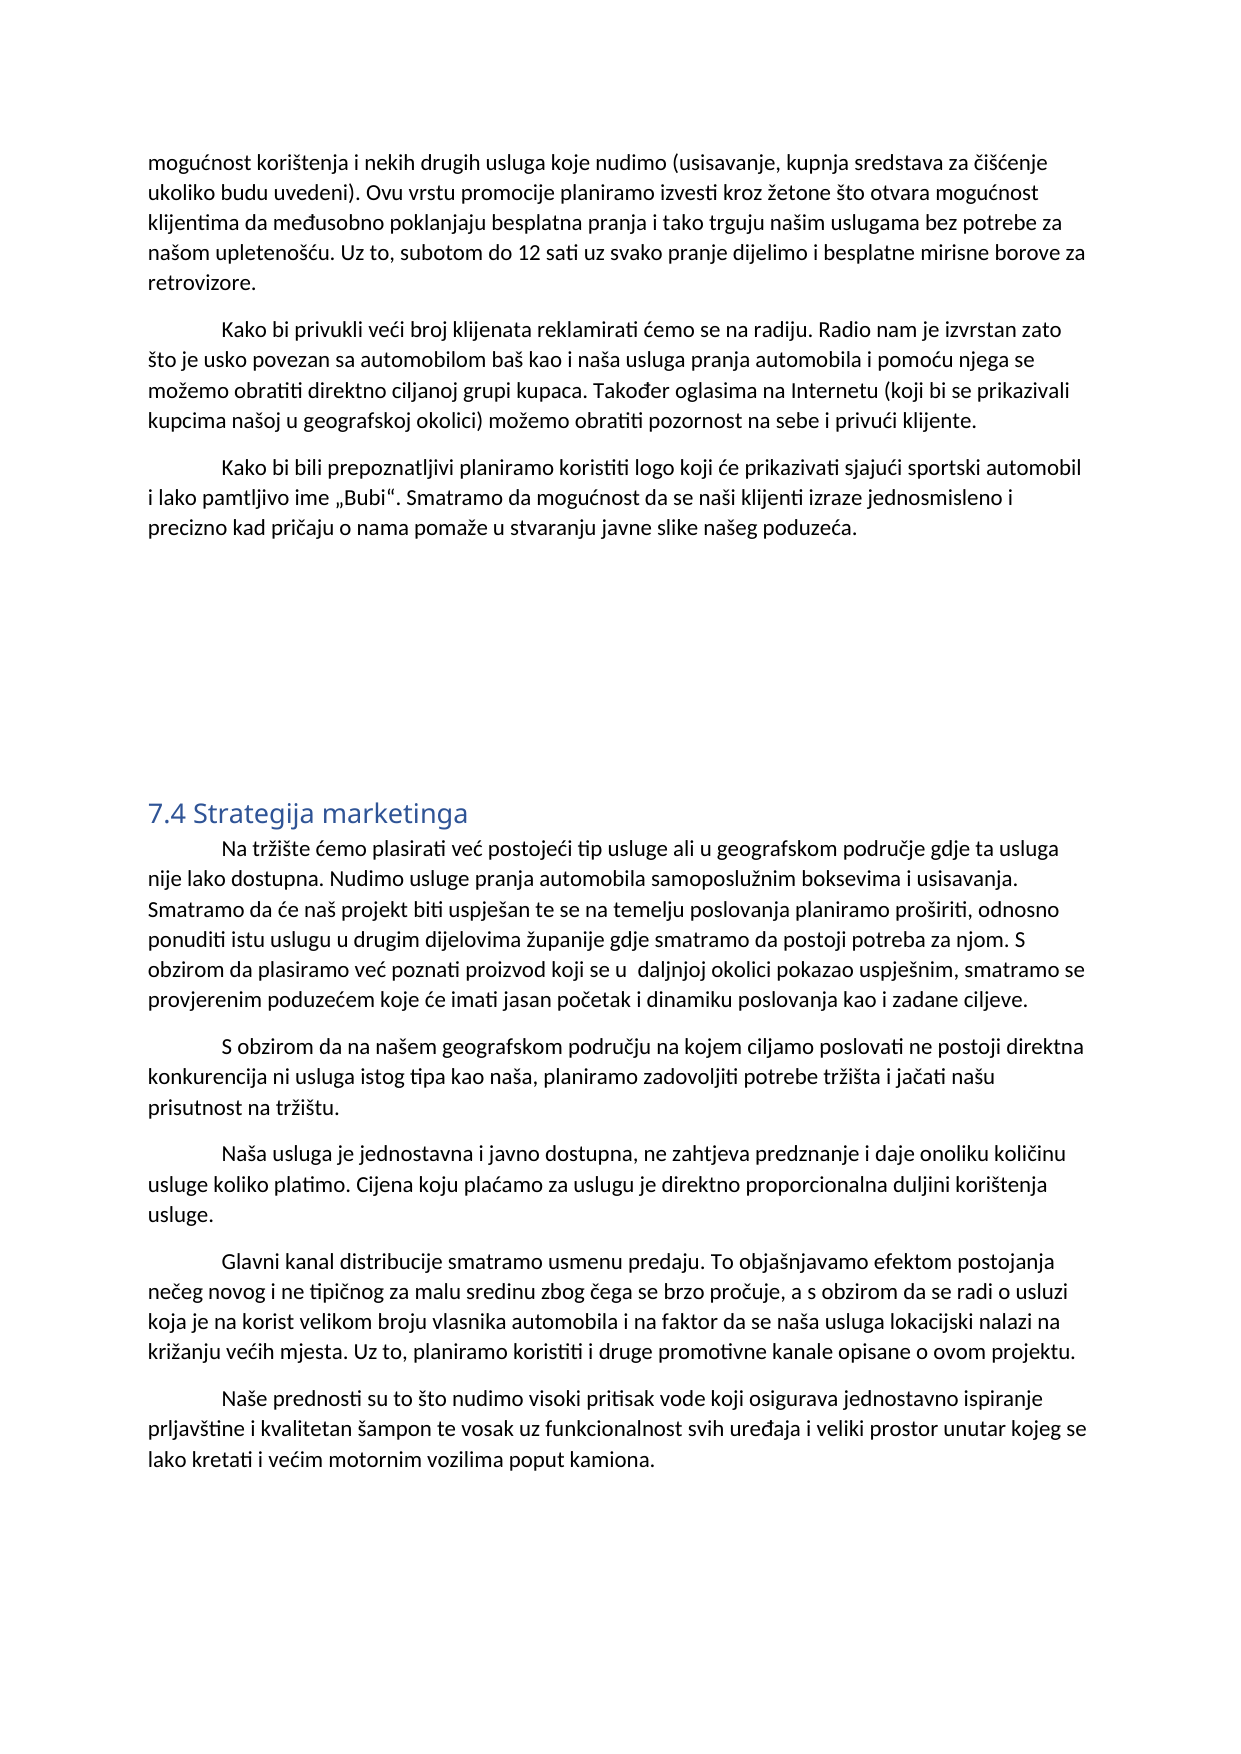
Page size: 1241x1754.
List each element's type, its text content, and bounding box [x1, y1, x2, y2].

text Glavni kanal distribucije smatramo usmenu predaju. To objašnjavamo efektom postojanja nečeg novog i ne tipičnog za malu sredinu zbog čega se brzo pročuje, a s obzirom da se radi o usluzi koja je na korist velikom broju vlasnika automobila i na faktor da se naša usluga lokacijski nalazi na križanju većih mjesta. Uz to, planiramo koristiti i druge promotivne kanale opisane o ovom projektu. [148, 1247, 1093, 1365]
text Kako bi privukli veći broj klijenata reklamirati ćemo se na radiju. Radio nam je izvrstan zato što je usko povezan sa automobilom baš kao i naša usluga pranja automobila i pomoću njega se možemo obratiti direktno ciljanoj grupi kupaca. Također oglasima na Internetu (koji bi se prikazivali kupcima našoj u geografskoj okolici) možemo obratiti pozornost na sebe i privući klijente. [148, 315, 1093, 434]
text Naše prednosti su to što nudimo visoki pritisak vode koji osigurava jednostavno ispiranje prljavštine i kvalitetan šampon te vosak uz funkcionalnost svih uređaja i veliki prostor unutar kojeg se lako kretati i većim motornim vozilima poput kamiona. [148, 1384, 1093, 1473]
text Na tržište ćemo plasirati već postojeći tip usluge ali u geografskom područje gdje ta usluga nije lako dostupna. Nudimo usluge pranja automobila samoposlužnim boksevima i usisavanja. Smatramo da će naš projekt biti uspješan te se na temelju poslovanja planiramo proširiti, odnosno ponuditi istu uslugu u drugim dijelovima županije gdje smatramo da postoji potreba za njom. S obzirom da plasiramo već poznati proizvod koji se u daljnjoj okolici pokazao uspješnim, smatramo se provjerenim poduzećem koje će imati jasan početak i dinamiku poslovanja kao i zadane ciljeve. [148, 834, 1093, 1013]
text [148, 148, 1093, 296]
text S obzirom da na našem geografskom području na kojem ciljamo poslovati ne postoji direktna konkurencija ni usluga istog tipa kao naša, planiramo zadovoljiti potrebe tržišta i jačati našu prisutnost na tržištu. [148, 1032, 1093, 1121]
subtitle 7.4 Strategija marketinga [148, 794, 1093, 831]
text Naša usluga je jednostavna i javno dostupna, ne zahtjeva predznanje i daje onoliku količinu usluge koliko platimo. Cijena koju plaćamo za uslugu je direktno proporcionalna duljini korištenja usluge. [148, 1139, 1093, 1228]
text Kako bi bili prepoznatljivi planiramo koristiti logo koji će prikazivati sjajući sportski automobil i lako pamtljivo ime „Bubi“. Smatramo da mogućnost da se naši klijenti izraze jednosmisleno i precizno kad pričaju o nama pomaže u stvaranju javne slike našeg poduzeća. [148, 453, 1093, 541]
